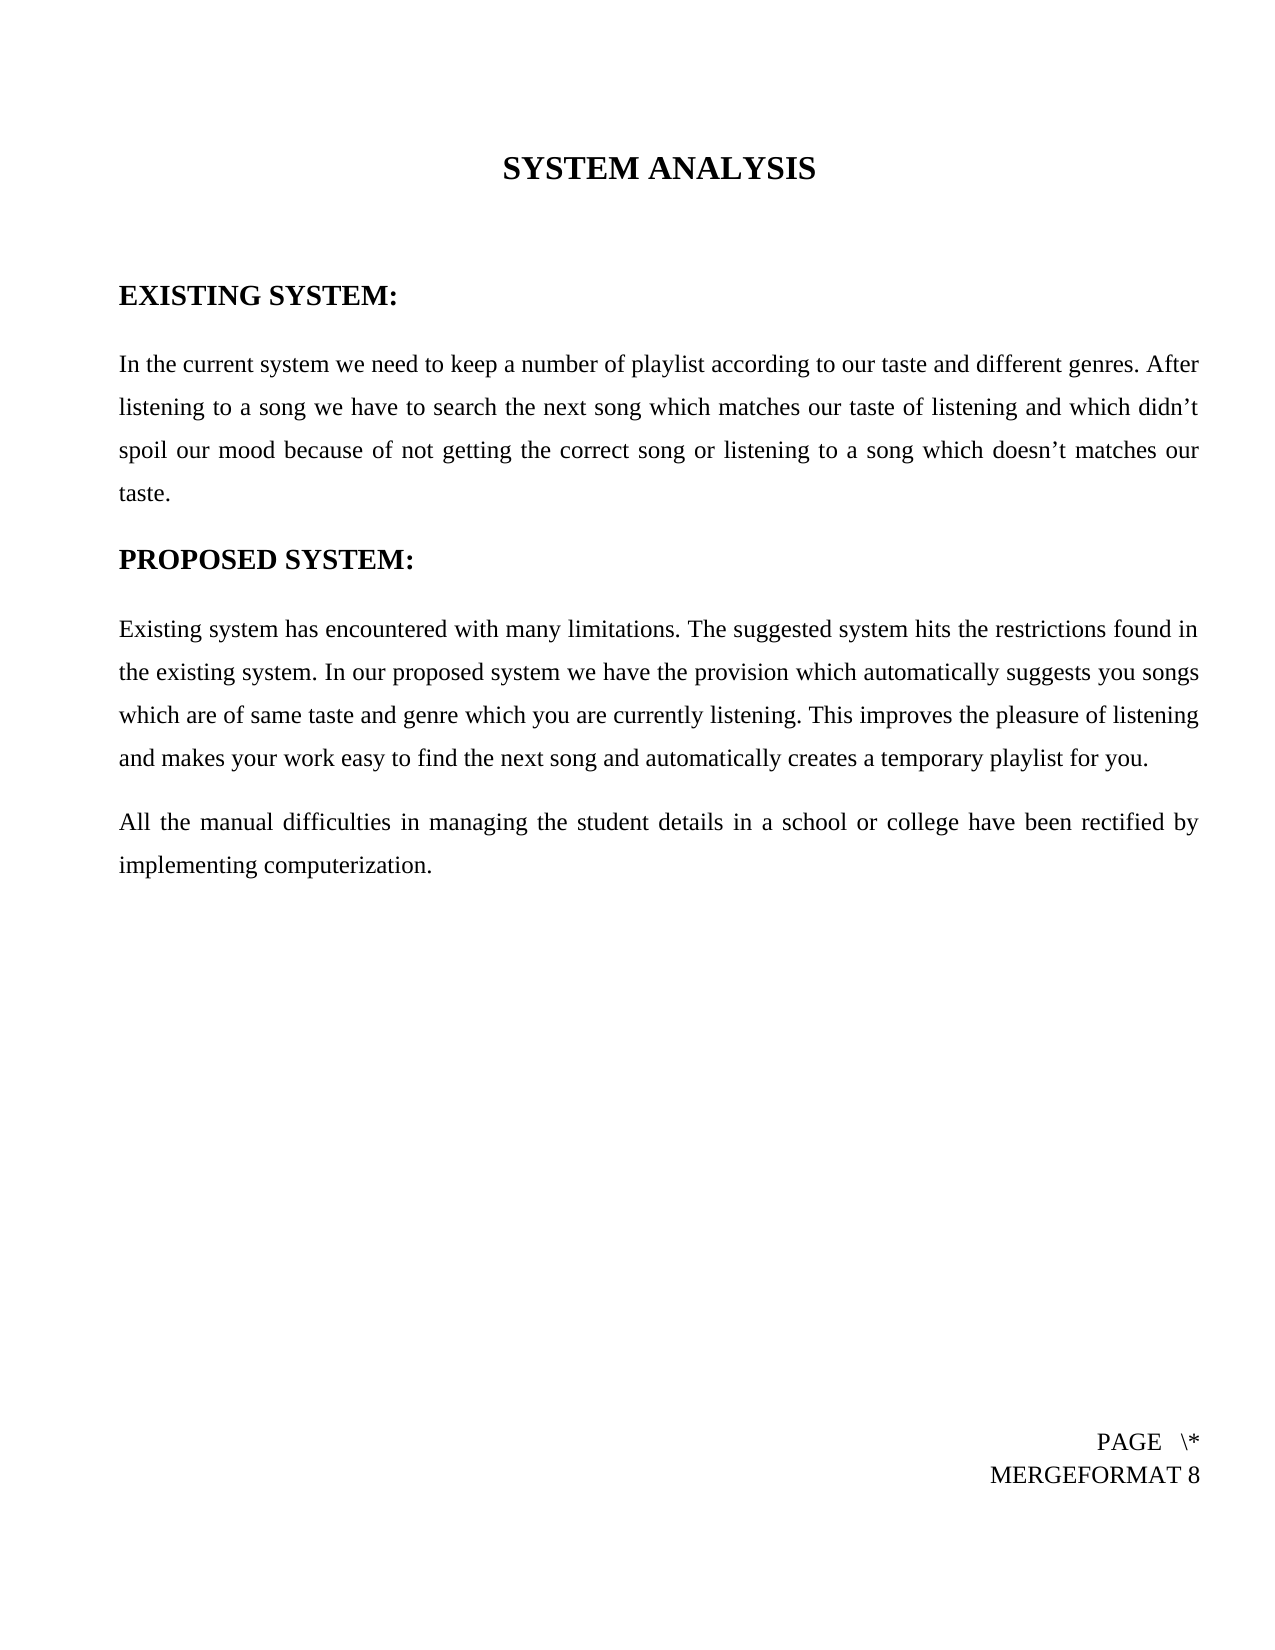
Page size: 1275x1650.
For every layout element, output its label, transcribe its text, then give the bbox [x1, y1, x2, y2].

text EXISTING SYSTEM: [119, 278, 1200, 312]
text In the current system we need to keep a number of playlist according to our taste and different genres. After listening to a song we have to search the next song which matches our taste of listening and which didn’t spoil our mood because of not getting the correct song or listening to a song which doesn’t matches our taste. [119, 349, 1200, 507]
text PROPOSED SYSTEM: [119, 542, 1200, 576]
text Existing system has encountered with many limitations. The suggested system hits the restrictions found in the existing system. In our proposed system we have the provision which automatically suggests you songs which are of same taste and genre which you are currently listening. This improves the pleasure of listening and makes your work easy to find the next song and automatically creates a temporary playlist for you. [119, 614, 1200, 772]
list All the manual difficulties in managing the student details in a school or college have been rectified by implementing computerization. [119, 807, 1200, 879]
text SYSTEM ANALYSIS [119, 148, 1200, 187]
